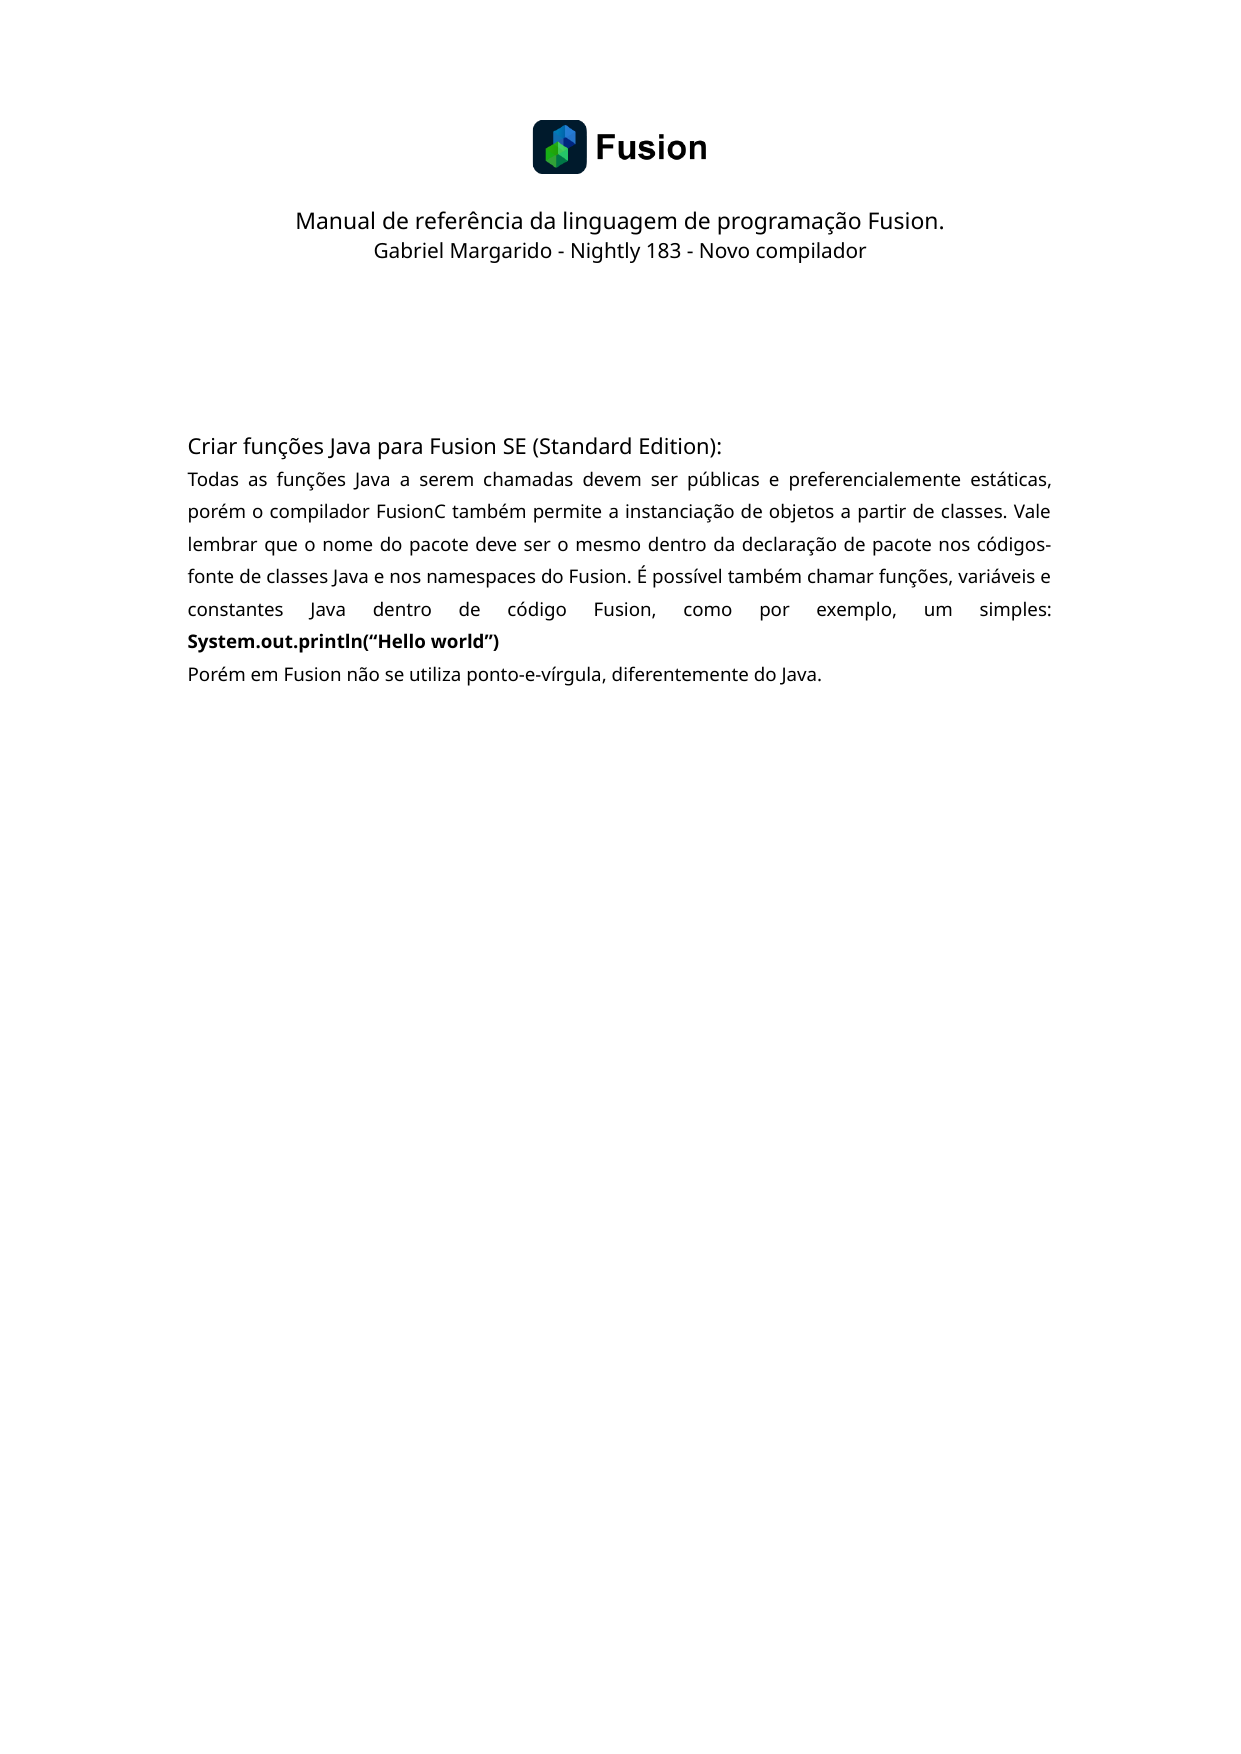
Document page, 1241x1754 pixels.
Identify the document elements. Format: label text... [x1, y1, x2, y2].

text Criar funções Java para Fusion SE (Standard Edition): [187, 430, 1053, 462]
text Porém em Fusion não se utiliza ponto-e-vírgula, diferentemente do Java. [187, 657, 1053, 690]
picture [532, 120, 708, 174]
text Todas as funções Java a serem chamadas devem ser públicas e preferencialemente estáticas, porém o compilador FusionC também permite a instanciação de objetos a partir de classes. Vale lembrar que o nome do pacote deve ser o mesmo dentro da declaração de pacote nos códigos-fonte de classes Java e nos namespaces do Fusion. É possível também chamar funções, variáveis e constantes Java dentro de código Fusion, como por exemplo, um simples: System.out.println(“Hello world”) [187, 462, 1053, 657]
